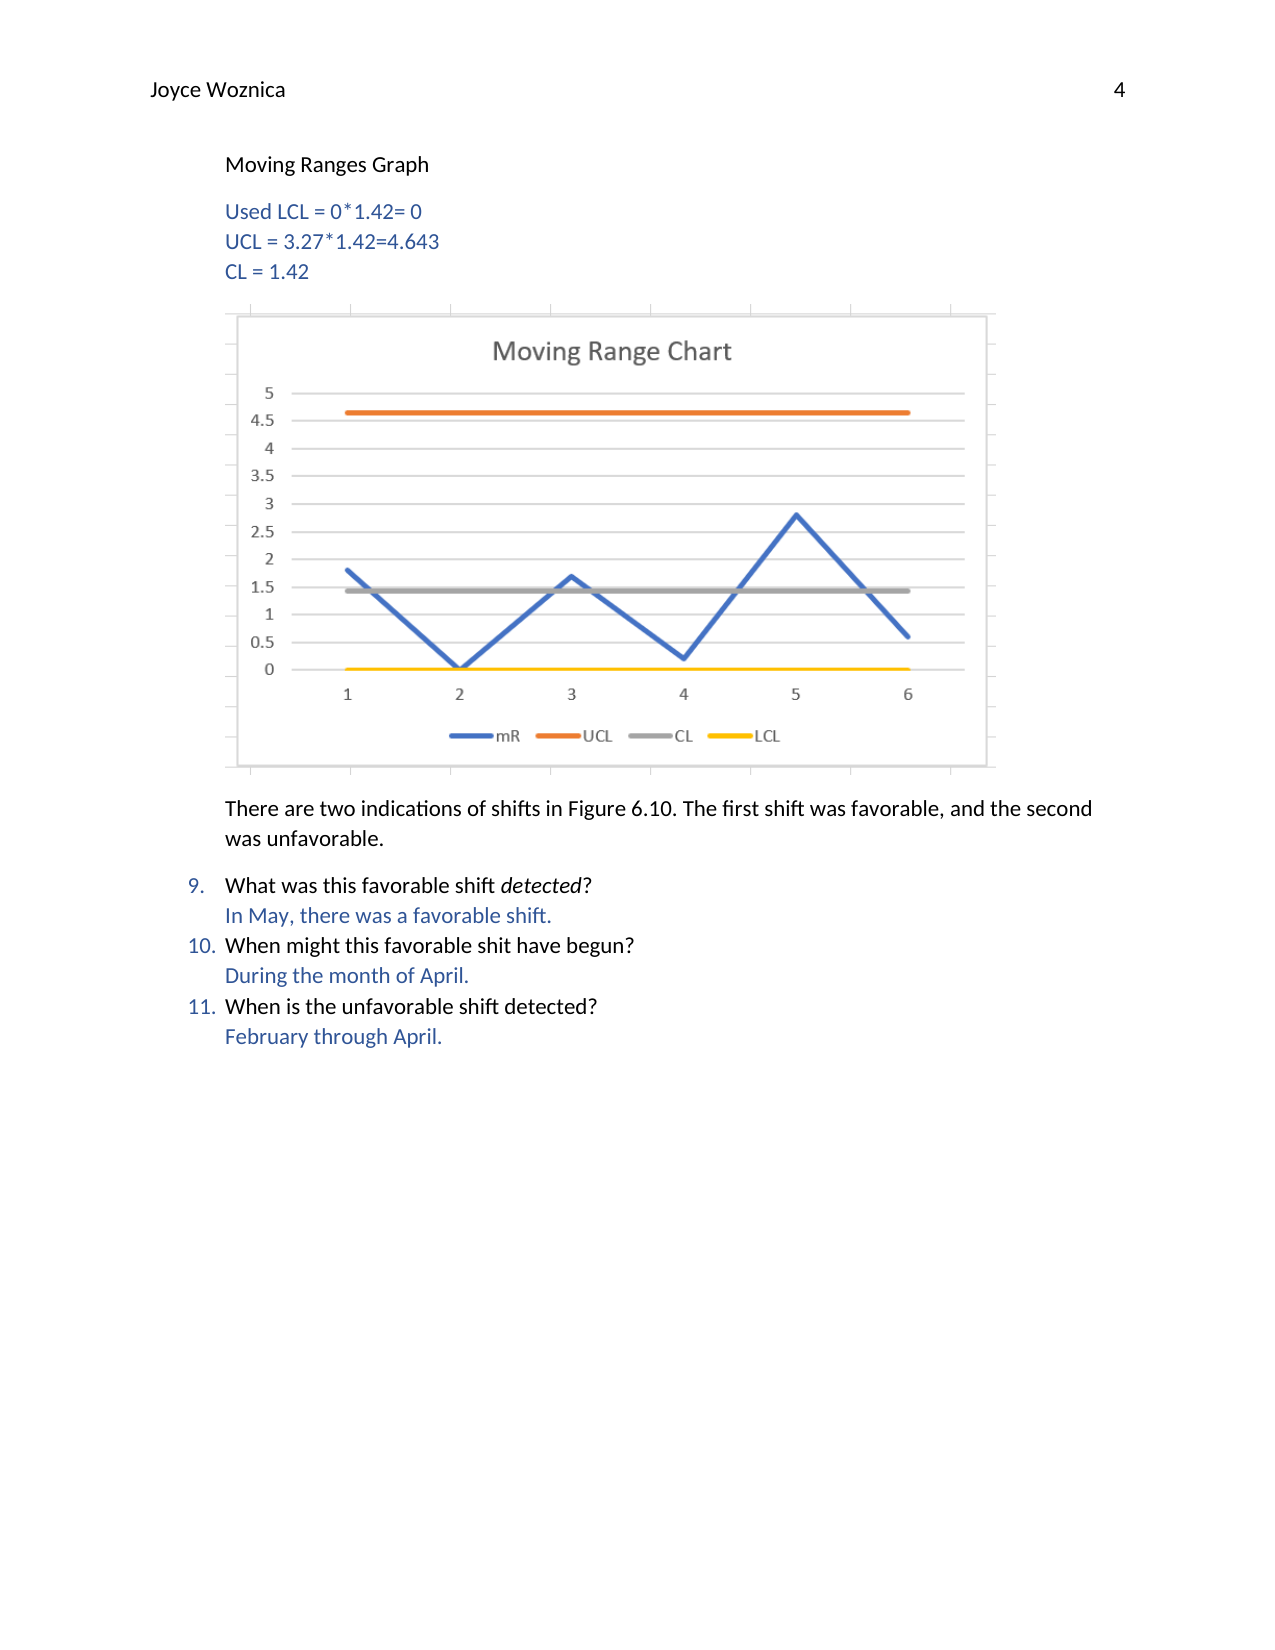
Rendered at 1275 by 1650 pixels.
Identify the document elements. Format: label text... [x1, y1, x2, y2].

picture [225, 304, 996, 775]
text Moving Ranges Graph [225, 150, 1125, 178]
list What was this favorable shift detected? In May, there was a favorable shift. [187, 871, 1125, 929]
list When is the unfavorable shift detected? February through April. [187, 992, 1125, 1050]
list When might this favorable shit have begun? During the month of April. [187, 931, 1125, 989]
text Used LCL = 0*1.42= 0 UCL = 3.27*1.42=4.643 CL = 1.42 [225, 197, 1125, 285]
text There are two indications of shifts in Figure 6.10. The first shift was favorable, and the second was unfavorable. [225, 794, 1125, 852]
